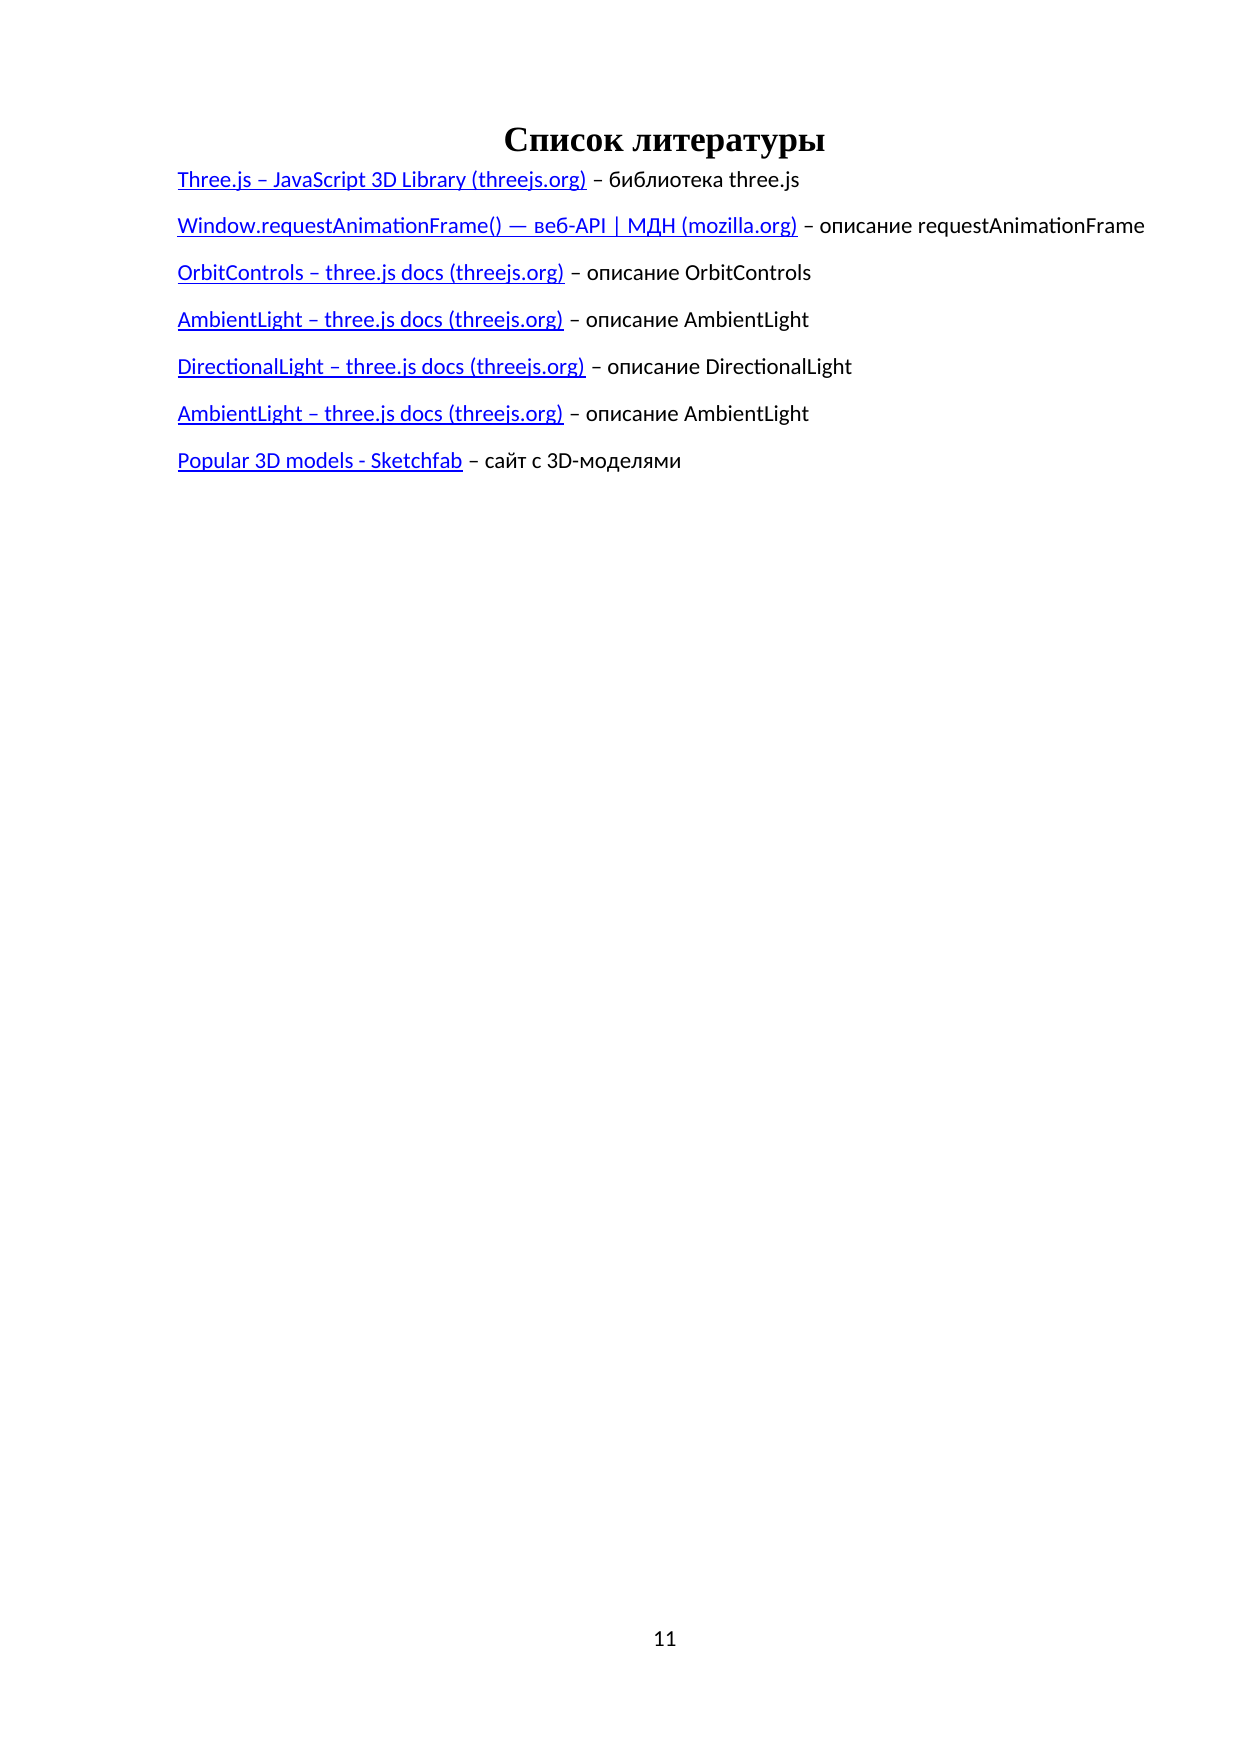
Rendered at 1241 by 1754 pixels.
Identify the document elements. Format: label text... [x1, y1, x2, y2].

text Three.js – JavaScript 3D Library (threejs.org) – библиотека three.js [177, 165, 1152, 193]
text AmbientLight – three.js docs (threejs.org) – описание AmbientLight [177, 399, 1152, 427]
text Window.requestAnimationFrame() — веб-API | МДН (mozilla.org) – описание requestAnimationFrame [177, 212, 1152, 240]
text AmbientLight – three.js docs (threejs.org) – описание AmbientLight [177, 305, 1152, 333]
subtitle Список литературы [177, 118, 1152, 159]
text DirectionalLight – three.js docs (threejs.org) – описание DirectionalLight [177, 352, 1152, 380]
text OrbitControls – three.js docs (threejs.org) – описание OrbitControls [177, 258, 1152, 287]
text Popular 3D models - Sketchfab – сайт с 3D-моделями [177, 446, 1152, 474]
